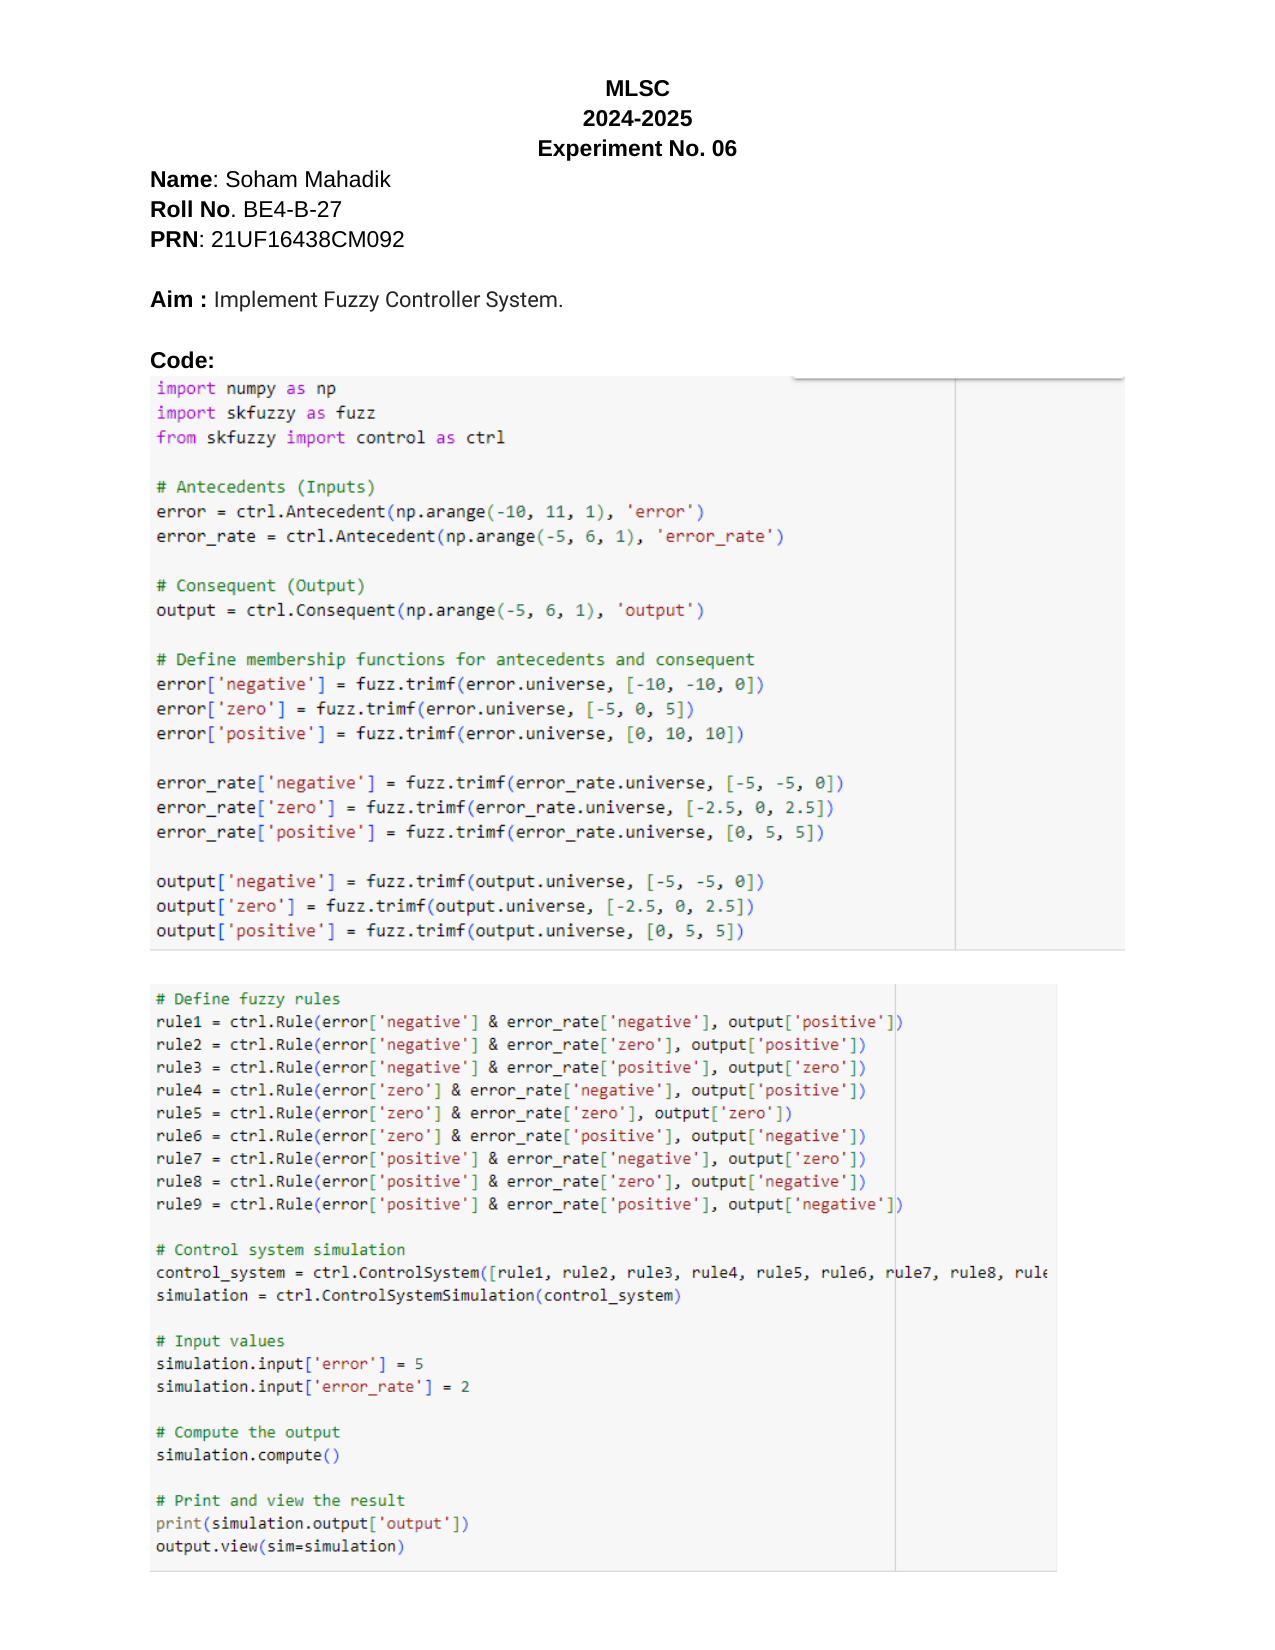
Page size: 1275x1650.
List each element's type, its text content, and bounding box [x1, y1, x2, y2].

text PRN: 21UF16438CM092 [150, 226, 1125, 252]
text Roll No. BE4-B-27 [150, 196, 1125, 222]
text Name: Soham Mahadik [150, 166, 1125, 192]
picture [150, 984, 1058, 1572]
picture [150, 376, 1125, 956]
text Code: [150, 347, 1125, 373]
text Aim : Implement Fuzzy Controller System. [150, 256, 1125, 313]
